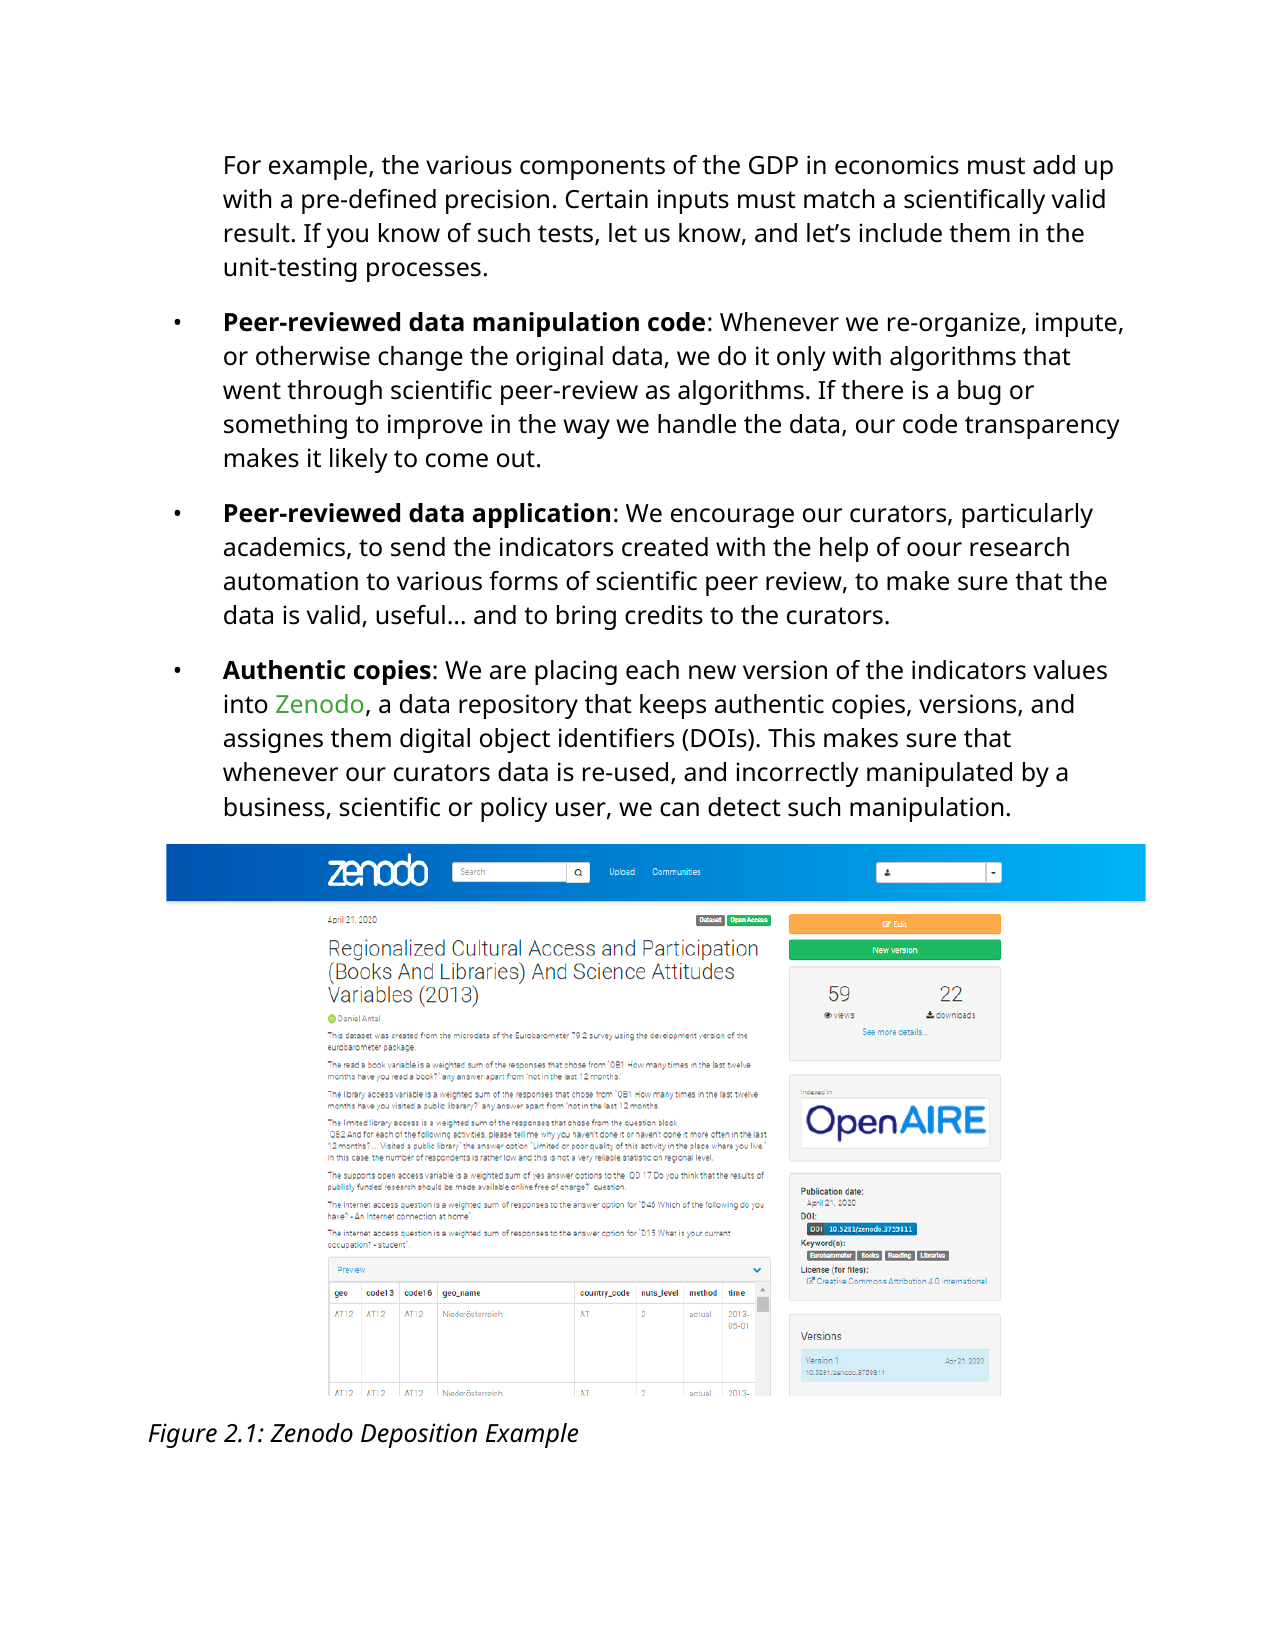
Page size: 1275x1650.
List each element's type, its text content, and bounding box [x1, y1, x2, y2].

text Figure 2.1: Zenodo Deposition Example [148, 1416, 1127, 1450]
list Peer-reviewed data application: We encourage our curators, particularly academics, to send the indicators created with the help of oour research automation to various forms of scientific peer review, to make sure that the data is valid, useful… and to bring credits to the curators. [173, 496, 1127, 632]
picture [166, 844, 1146, 1396]
list Peer-reviewed data manipulation code: Whenever we re-organize, impute, or otherwise change the original data, we do it only with algorithms that went through scientific peer-review as algorithms. If there is a bug or something to improve in the way we handle the data, our code transparency makes it likely to come out. [173, 305, 1127, 475]
list Authentic copies: We are placing each new version of the indicators values into Zenodo, a data repository that keeps authentic copies, versions, and assignes them digital object identifiers (DOIs). This makes sure that whenever our curators data is re-used, and incorrectly manipulated by a business, scientific or policy user, we can detect such manipulation. [173, 653, 1127, 823]
picture [877, 863, 1001, 883]
